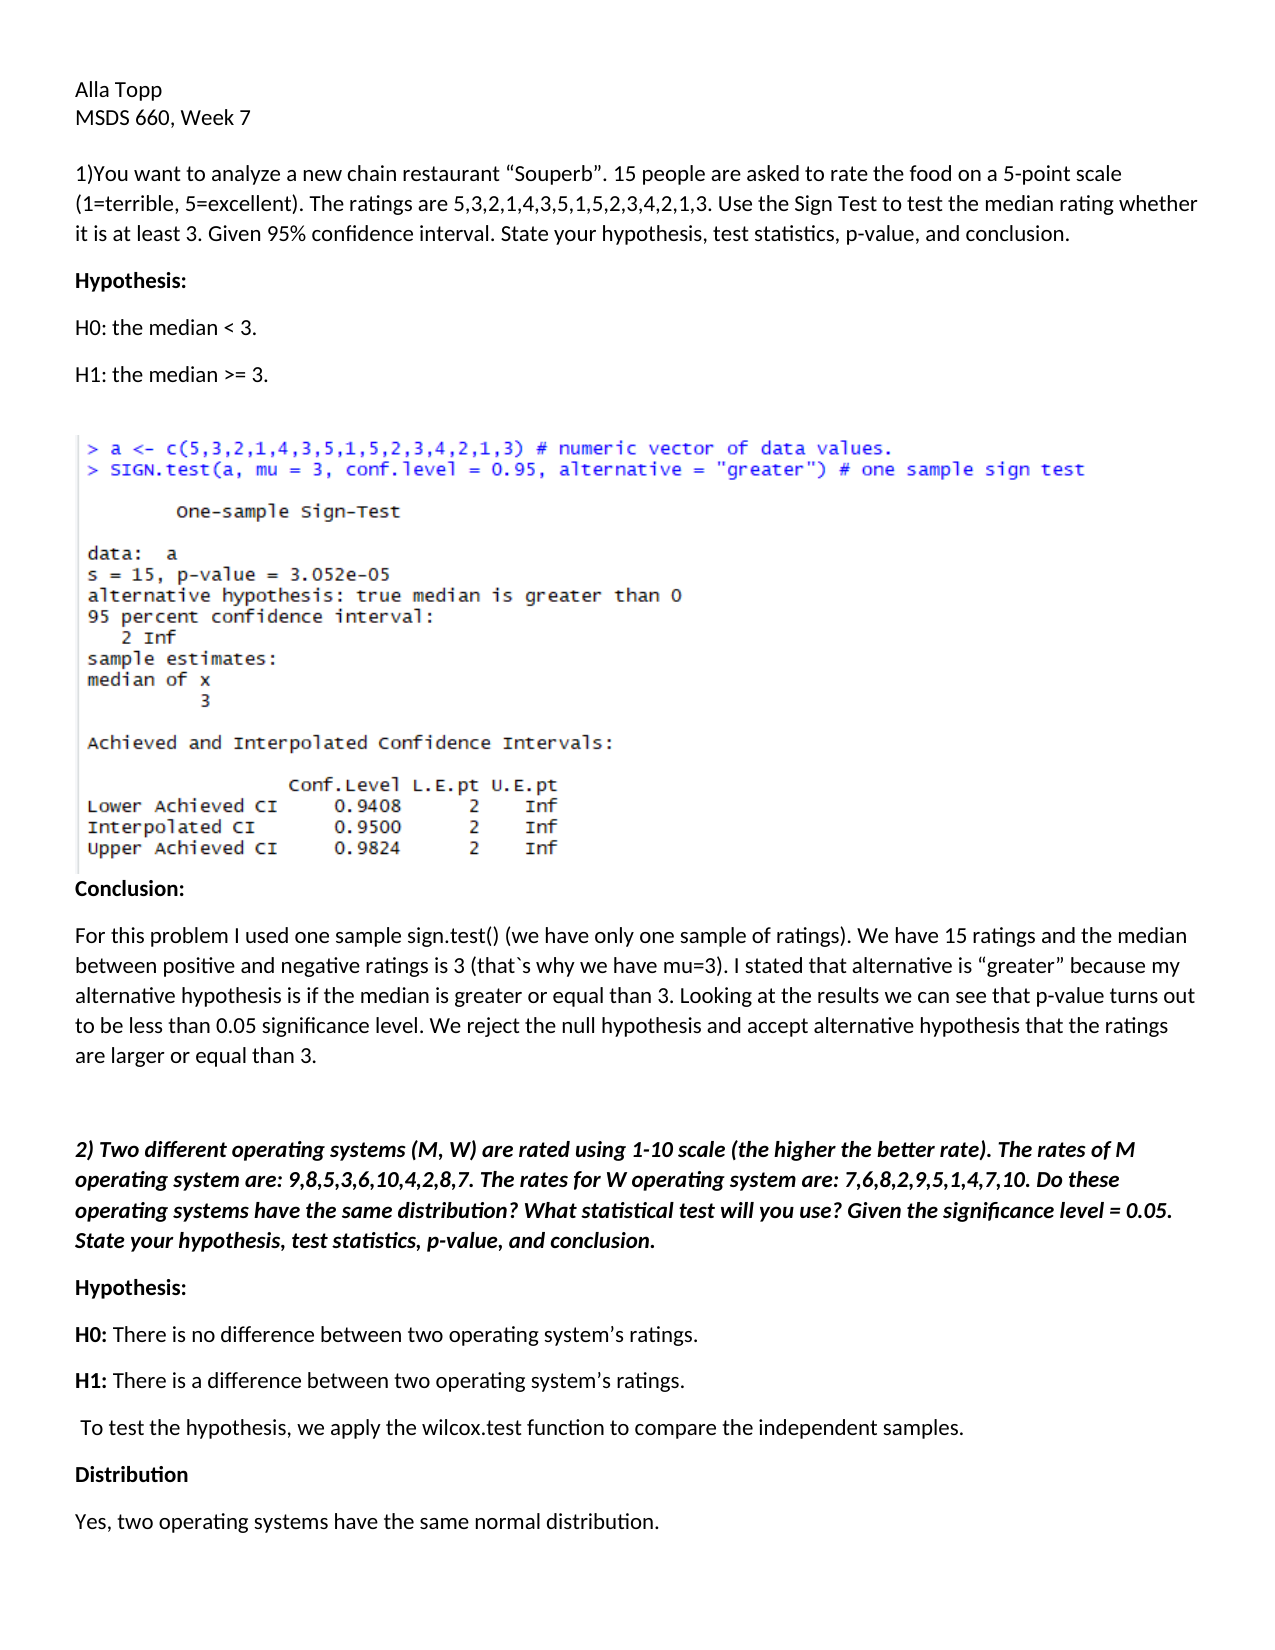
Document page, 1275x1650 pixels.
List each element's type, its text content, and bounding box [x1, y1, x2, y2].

text 2) Two different operating systems (M, W) are rated using 1-10 scale (the higher the better rate). The rates of M operating system are: 9,8,5,3,6,10,4,2,8,7. The rates for W operating system are: 7,6,8,2,9,5,1,4,7,10. Do these operating systems have the same distribution? What statistical test will you use? Given the significance level = 0.05. State your hypothesis, test statistics, p-value, and conclusion. [75, 1135, 1200, 1254]
text To test the hypothesis, we apply the wilcox.test function to compare the independent samples. [75, 1413, 1200, 1442]
text Yes, two operating systems have the same normal distribution. [75, 1507, 1200, 1535]
text For this problem I used one sample sign.test() (we have only one sample of ratings). We have 15 ratings and the median between positive and negative ratings is 3 (that`s why we have mu=3). I stated that alternative is “greater” because my alternative hypothesis is if the median is greater or equal than 3. Looking at the results we can see that p-value turns out to be less than 0.05 significance level. We reject the null hypothesis and accept alternative hypothesis that the ratings are larger or equal than 3. [75, 921, 1200, 1070]
text Distribution [75, 1460, 1200, 1488]
text H0: the median < 3. [75, 313, 1200, 341]
text Hypothesis: [75, 1273, 1200, 1301]
text Conclusion: [75, 874, 1200, 902]
text H1: the median >= 3. [75, 360, 1200, 388]
text 1)You want to analyze a new chain restaurant “Souperb”. 15 people are asked to rate the food on a 5-point scale (1=terrible, 5=excellent). The ratings are 5,3,2,1,4,3,5,1,5,2,3,4,2,1,3. Use the Sign Test to test the median rating whether it is at least 3. Given 95% confidence interval. State your hypothesis, test statistics, p-value, and conclusion. [75, 159, 1200, 247]
picture [75, 435, 1200, 874]
text H0: There is no difference between two operating system’s ratings. [75, 1320, 1200, 1348]
text H1: There is a difference between two operating system’s ratings. [75, 1367, 1200, 1395]
text Hypothesis: [75, 266, 1200, 294]
